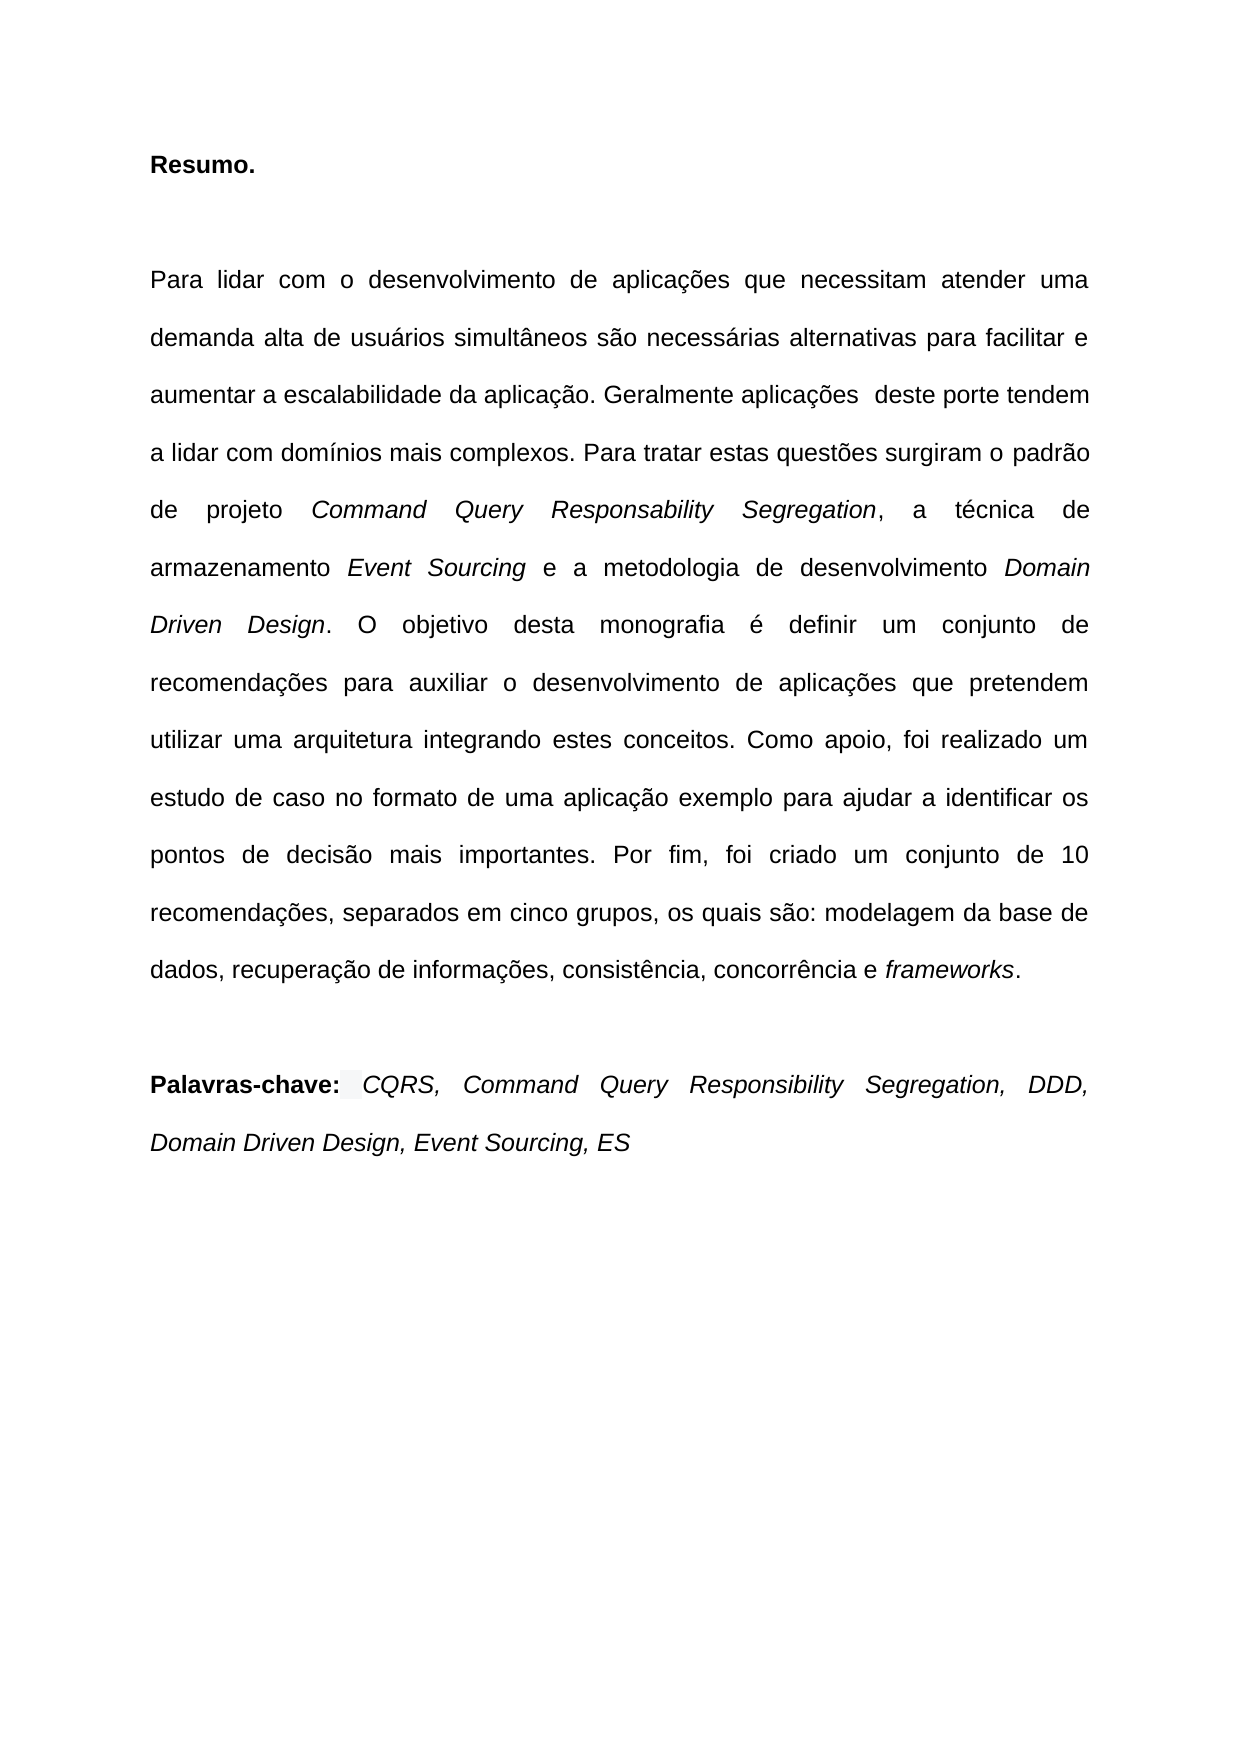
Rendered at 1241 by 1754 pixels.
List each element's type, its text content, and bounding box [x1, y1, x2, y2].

text Resumo. [150, 150, 1090, 179]
text Palavras-chave: CQRS, Command Query Responsibility Segregation, DDD, Domain Driven Design, Event Sourcing, ES [150, 1070, 1090, 1156]
text Para lidar com o desenvolvimento de aplicações que necessitam atender uma demanda alta de usuários simultâneos são necessárias alternativas para facilitar e aumentar a escalabilidade da aplicação. Geralmente aplicações deste porte tendem a lidar com domínios mais complexos. Para tratar estas questões surgiram o padrão de projeto Command Query Responsability Segregation, a técnica de armazenamento Event Sourcing e a metodologia de desenvolvimento Domain Driven Design. O objetivo desta monografia é definir um conjunto de recomendações para auxiliar o desenvolvimento de aplicações que pretendem utilizar uma arquitetura integrando estes conceitos. Como apoio, foi realizado um estudo de caso no formato de uma aplicação exemplo para ajudar a identificar os pontos de decisão mais importantes. Por fim, foi criado um conjunto de 10 recomendações, separados em cinco grupos, os quais são: modelagem da base de dados, recuperação de informações, consistência, concorrência e frameworks. [150, 265, 1090, 984]
